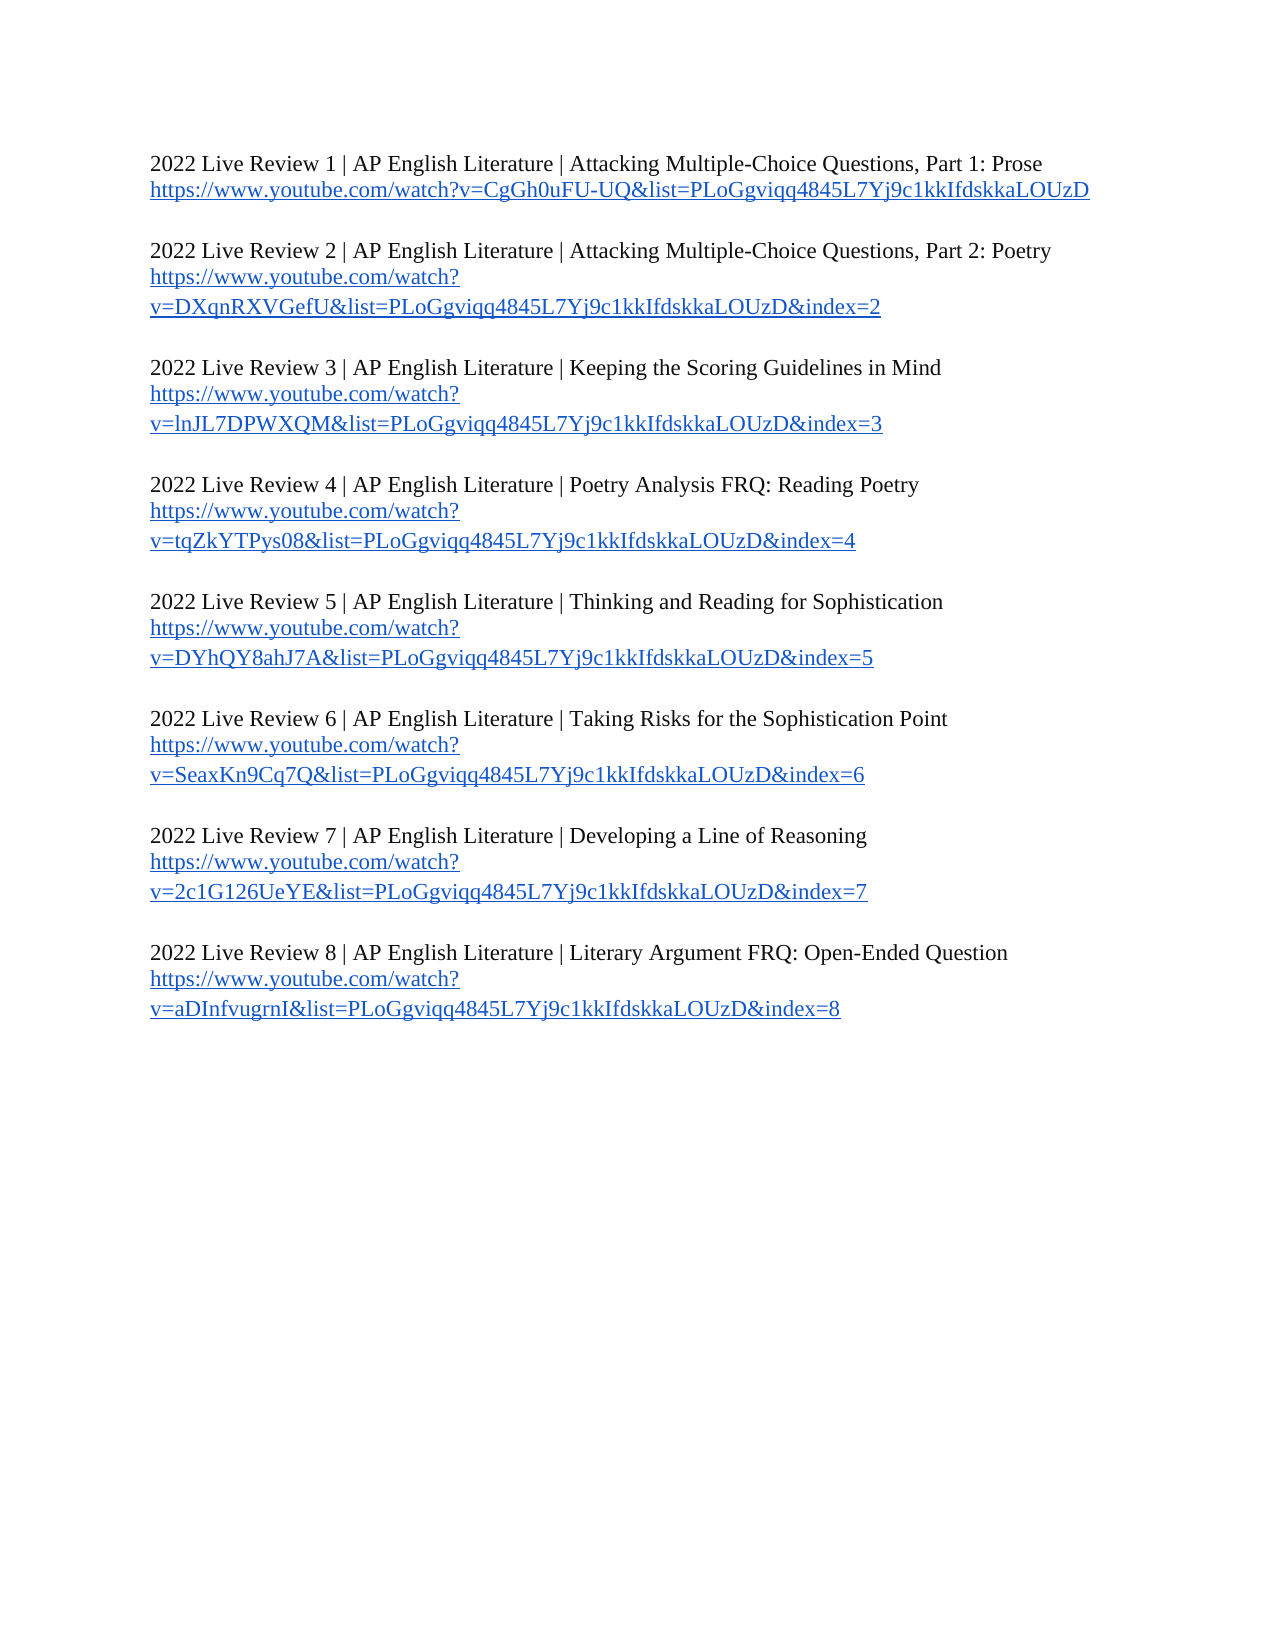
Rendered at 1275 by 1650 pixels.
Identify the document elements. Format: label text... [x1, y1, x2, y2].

subtitle 2022 Live Review 1 | AP English Literature | Attacking Multiple-Choice Questions, Part 1: Prose [150, 150, 1125, 176]
subtitle 2022 Live Review 7 | AP English Literature | Developing a Line of Reasoning [150, 822, 1125, 848]
text https://www.youtube.com/watch?v=lnJL7DPWXQM&list=PLoGgviqq4845L7Yj9c1kkIfdskkaLOUzD&index=3 [150, 380, 1125, 437]
text https://www.youtube.com/watch?v=aDInfvugrnI&list=PLoGgviqq4845L7Yj9c1kkIfdskkaLOUzD&index=8 [150, 965, 1125, 1022]
text https://www.youtube.com/watch?v=DYhQY8ahJ7A&list=PLoGgviqq4845L7Yj9c1kkIfdskkaLOUzD&index=5 [150, 614, 1125, 671]
subtitle 2022 Live Review 8 | AP English Literature | Literary Argument FRQ: Open-Ended Question [150, 939, 1125, 965]
subtitle 2022 Live Review 6 | AP English Literature | Taking Risks for the Sophistication Point [150, 705, 1125, 731]
subtitle 2022 Live Review 3 | AP English Literature | Keeping the Scoring Guidelines in Mind [150, 354, 1125, 380]
text https://www.youtube.com/watch?v=DXqnRXVGefU&list=PLoGgviqq4845L7Yj9c1kkIfdskkaLOUzD&index=2 [150, 263, 1125, 320]
subtitle 2022 Live Review 4 | AP English Literature | Poetry Analysis FRQ: Reading Poetry [150, 471, 1125, 497]
text https://www.youtube.com/watch?v=SeaxKn9Cq7Q&list=PLoGgviqq4845L7Yj9c1kkIfdskkaLOUzD&index=6 [150, 731, 1125, 788]
subtitle 2022 Live Review 2 | AP English Literature | Attacking Multiple-Choice Questions, Part 2: Poetry [150, 237, 1125, 263]
text https://www.youtube.com/watch?v=tqZkYTPys08&list=PLoGgviqq4845L7Yj9c1kkIfdskkaLOUzD&index=4 [150, 497, 1125, 554]
text https://www.youtube.com/watch?v=2c1G126UeYE&list=PLoGgviqq4845L7Yj9c1kkIfdskkaLOUzD&index=7 [150, 848, 1125, 904]
text https://www.youtube.com/watch?v=CgGh0uFU-UQ&list=PLoGgviqq4845L7Yj9c1kkIfdskkaLOUzD [150, 176, 1125, 203]
subtitle 2022 Live Review 5 | AP English Literature | Thinking and Reading for Sophistication [150, 588, 1125, 614]
